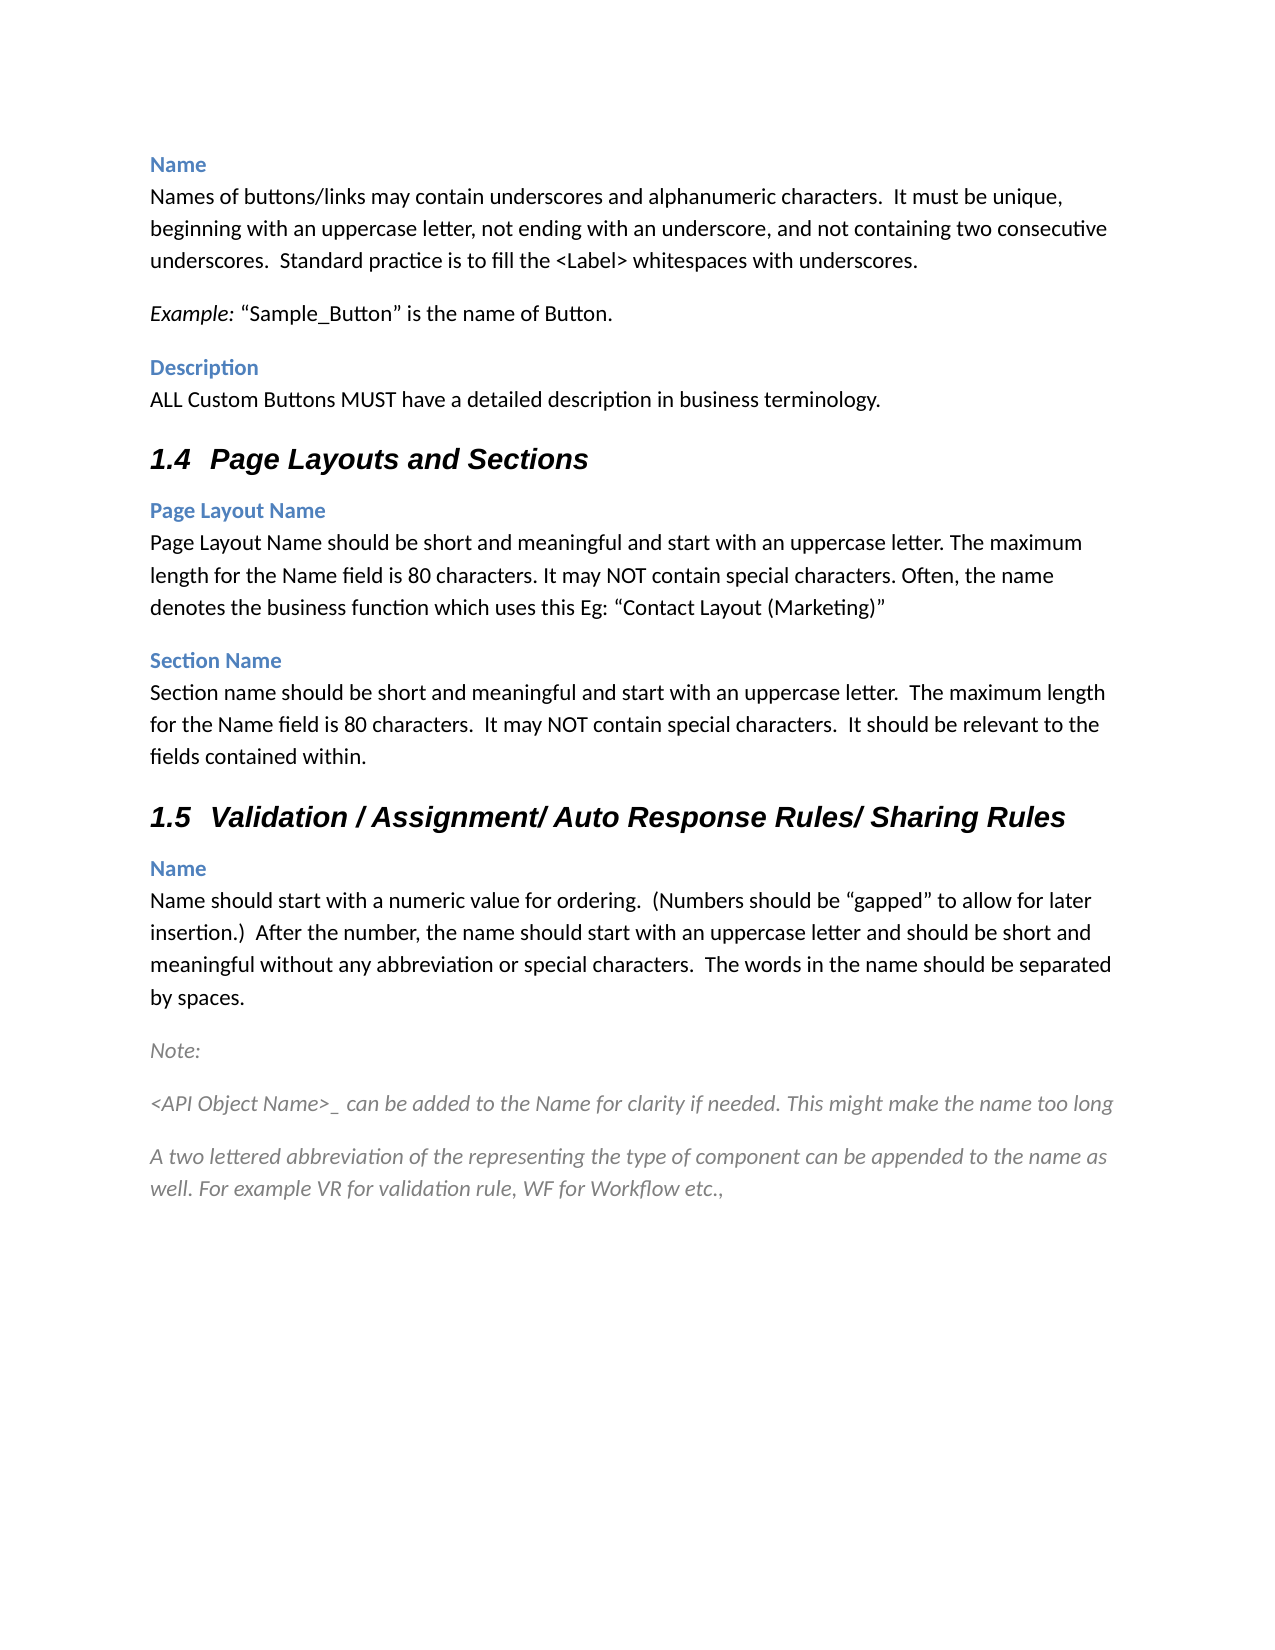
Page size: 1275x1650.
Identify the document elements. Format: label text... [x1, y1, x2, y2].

text Name should start with a numeric value for ordering. (Numbers should be “gapped” to allow for later insertion.) After the number, the name should start with an uppercase letter and should be short and meaningful without any abbreviation or special characters. The words in the name should be separated by spaces. [150, 886, 1125, 1011]
subtitle Name [150, 150, 1125, 178]
text Page Layout Name should be short and meaningful and start with an uppercase letter. The maximum length for the Name field is 80 characters. It may NOT contain special characters. Often, the name denotes the business function which uses this Eg: “Contact Layout (Marketing)” [150, 528, 1125, 621]
subtitle Section Name [150, 646, 1125, 674]
text Section name should be short and meaningful and start with an uppercase letter. The maximum length for the Name field is 80 characters. It may NOT contain special characters. It should be relevant to the fields contained within. [150, 678, 1125, 771]
text Names of buttons/links may contain underscores and alphanumeric characters. It must be unique, beginning with an uppercase letter, not ending with an underscore, and not containing two consecutive underscores. Standard practice is to fill the <Label> whitespaces with underscores. [150, 182, 1125, 274]
subtitle Page Layout Name [150, 496, 1125, 524]
subtitle Page Layouts and Sections [150, 442, 1125, 476]
text <API Object Name>_ can be added to the Name for clarity if needed. This might make the name too long [150, 1089, 1125, 1117]
text Note: [150, 1036, 1125, 1064]
subtitle Name [150, 854, 1125, 882]
subtitle Description [150, 353, 1125, 381]
text Example: “Sample_Button” is the name of Button. [150, 299, 1125, 328]
text A two lettered abbreviation of the representing the type of component can be appended to the name as well. For example VR for validation rule, WF for Workflow etc., [150, 1142, 1125, 1202]
text ALL Custom Buttons MUST have a detailed description in business terminology. [150, 385, 1125, 413]
subtitle Validation / Assignment/ Auto Response Rules/ Sharing Rules [150, 800, 1125, 833]
